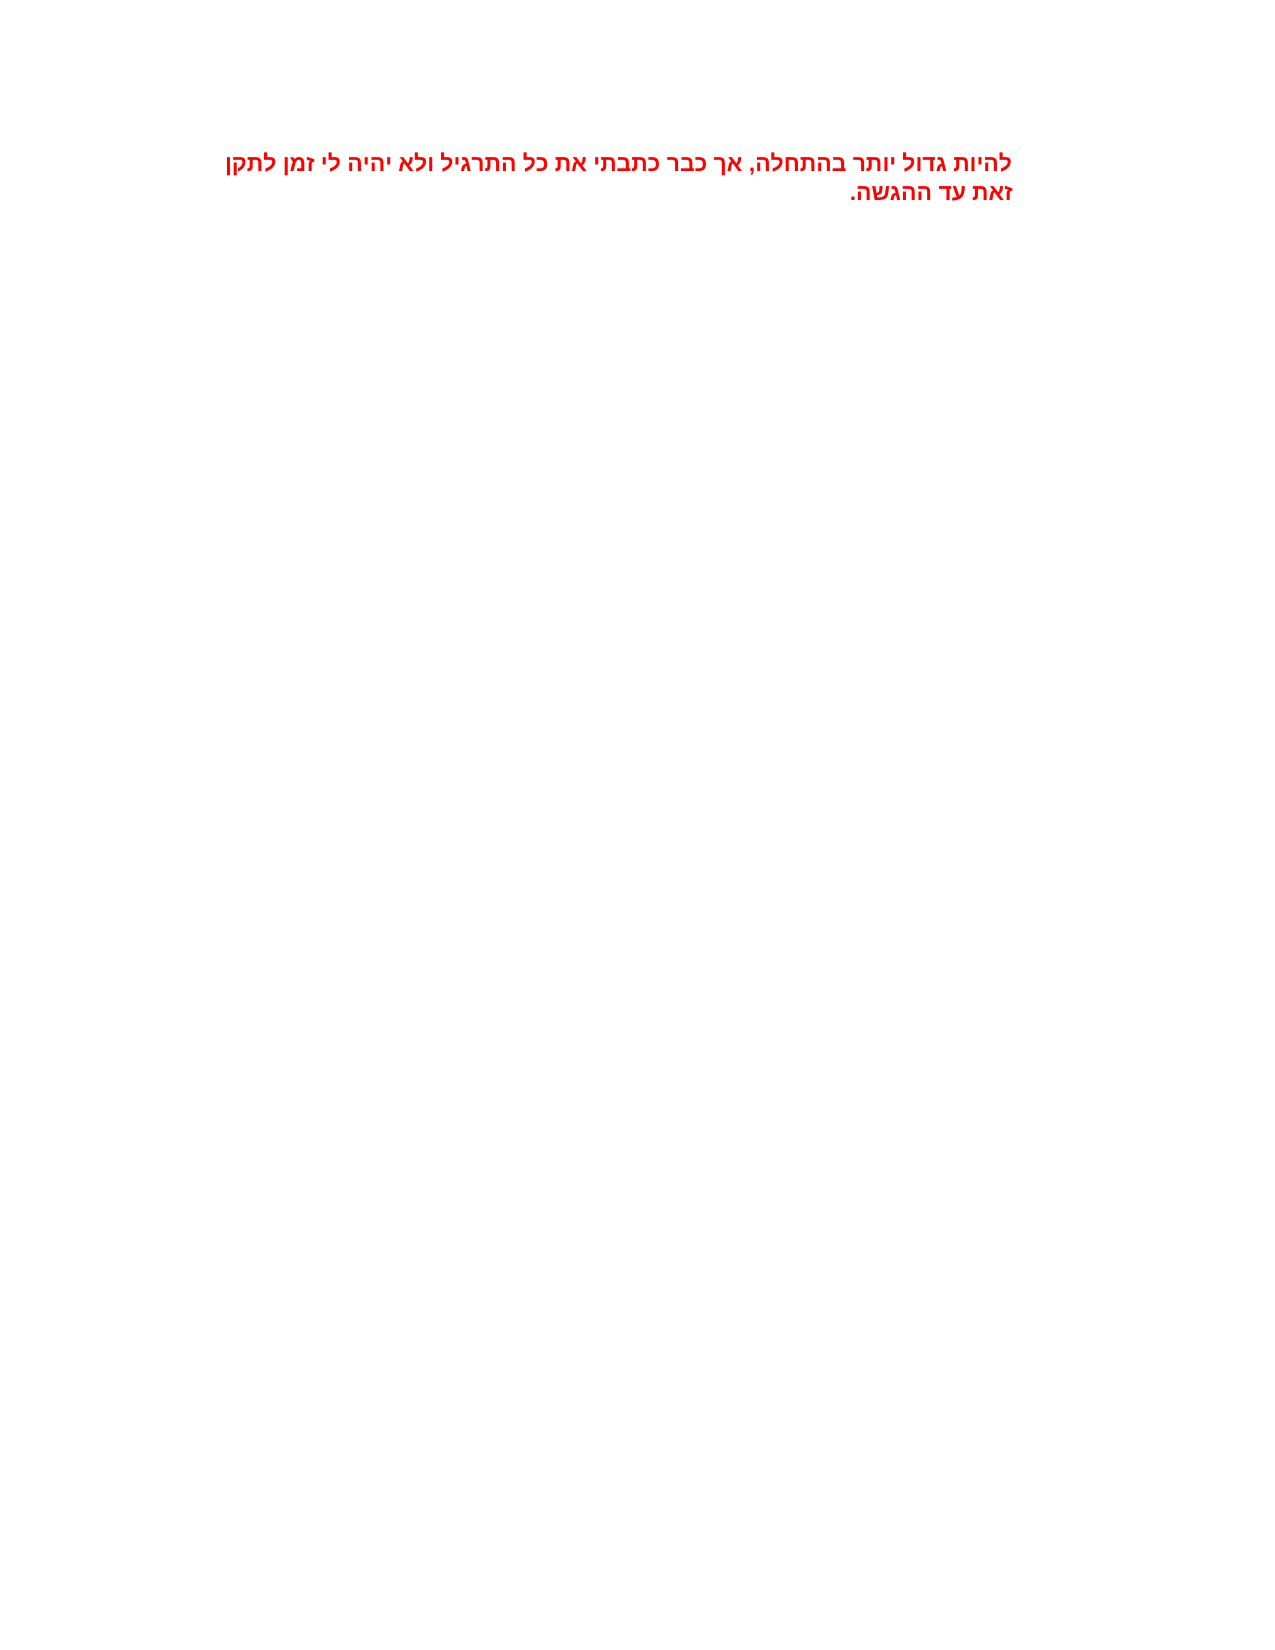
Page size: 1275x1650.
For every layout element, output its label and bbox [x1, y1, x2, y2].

list [187, 150, 1012, 205]
